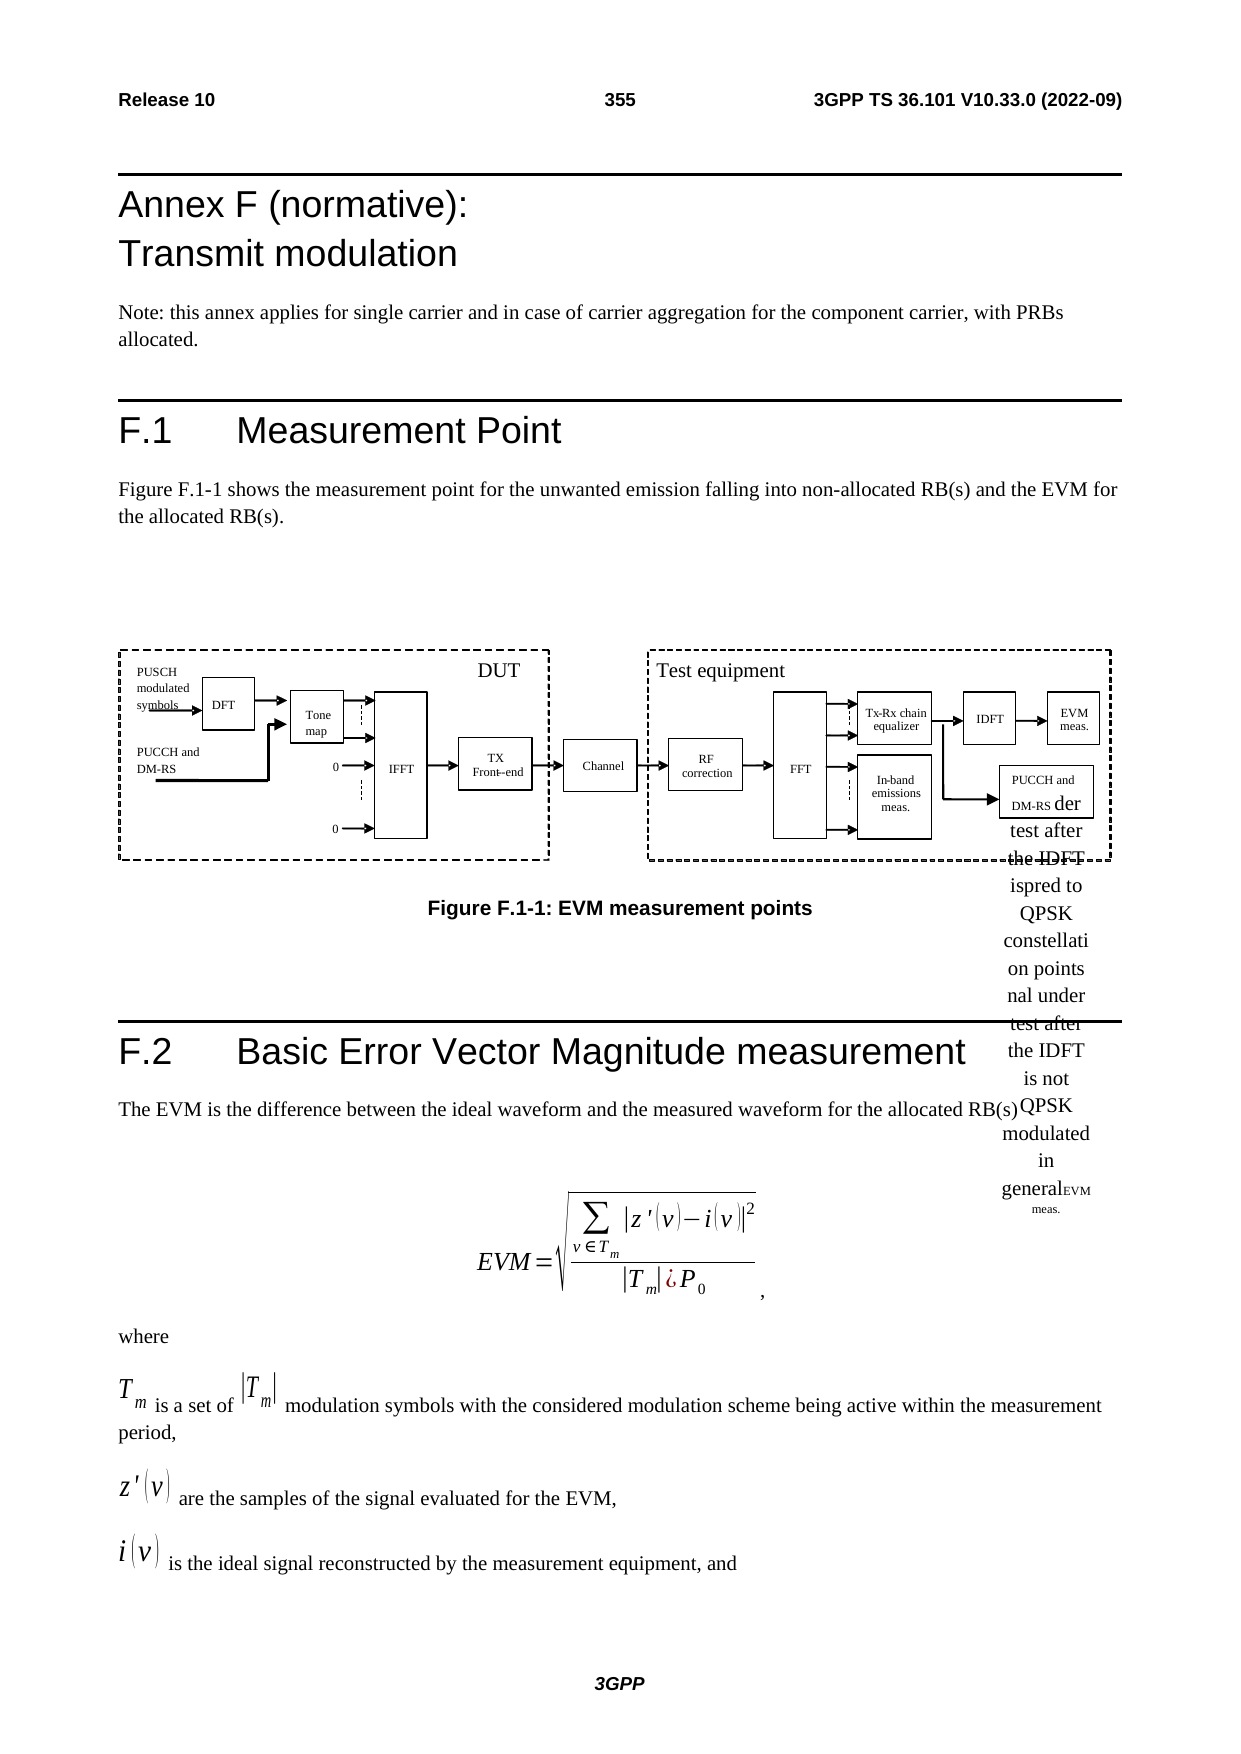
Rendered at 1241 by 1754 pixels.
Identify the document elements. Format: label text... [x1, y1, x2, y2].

subtitle F.1 Measurement Point [118, 402, 1122, 451]
text Note: this annex applies for single carrier and in case of carrier aggregation for the component carrier, with PRBs allocated. [118, 300, 1122, 351]
text , [118, 1190, 1122, 1302]
text The EVM is the difference between the ideal waveform and the measured waveform for the allocated RB(s) [118, 1097, 1122, 1121]
text is the ideal signal reconstructed by the measurement equipment, and [118, 1532, 1122, 1575]
subtitle F.2 Basic Error Vector Magnitude measurement [118, 1023, 1122, 1072]
text are the samples of the signal evaluated for the EVM, [118, 1467, 1122, 1510]
text Figure F.1-1: EVM measurement points [118, 896, 1122, 919]
text is a set of modulation symbols with the considered modulation scheme being active within the measurement period, [118, 1370, 1122, 1444]
subtitle Annex F (normative): Transmit modulation [118, 176, 1122, 274]
text where [118, 1324, 1122, 1348]
text Figure F.1-1 shows the measurement point for the unwanted emission falling into non-allocated RB(s) and the EVM for the allocated RB(s). [118, 476, 1122, 528]
